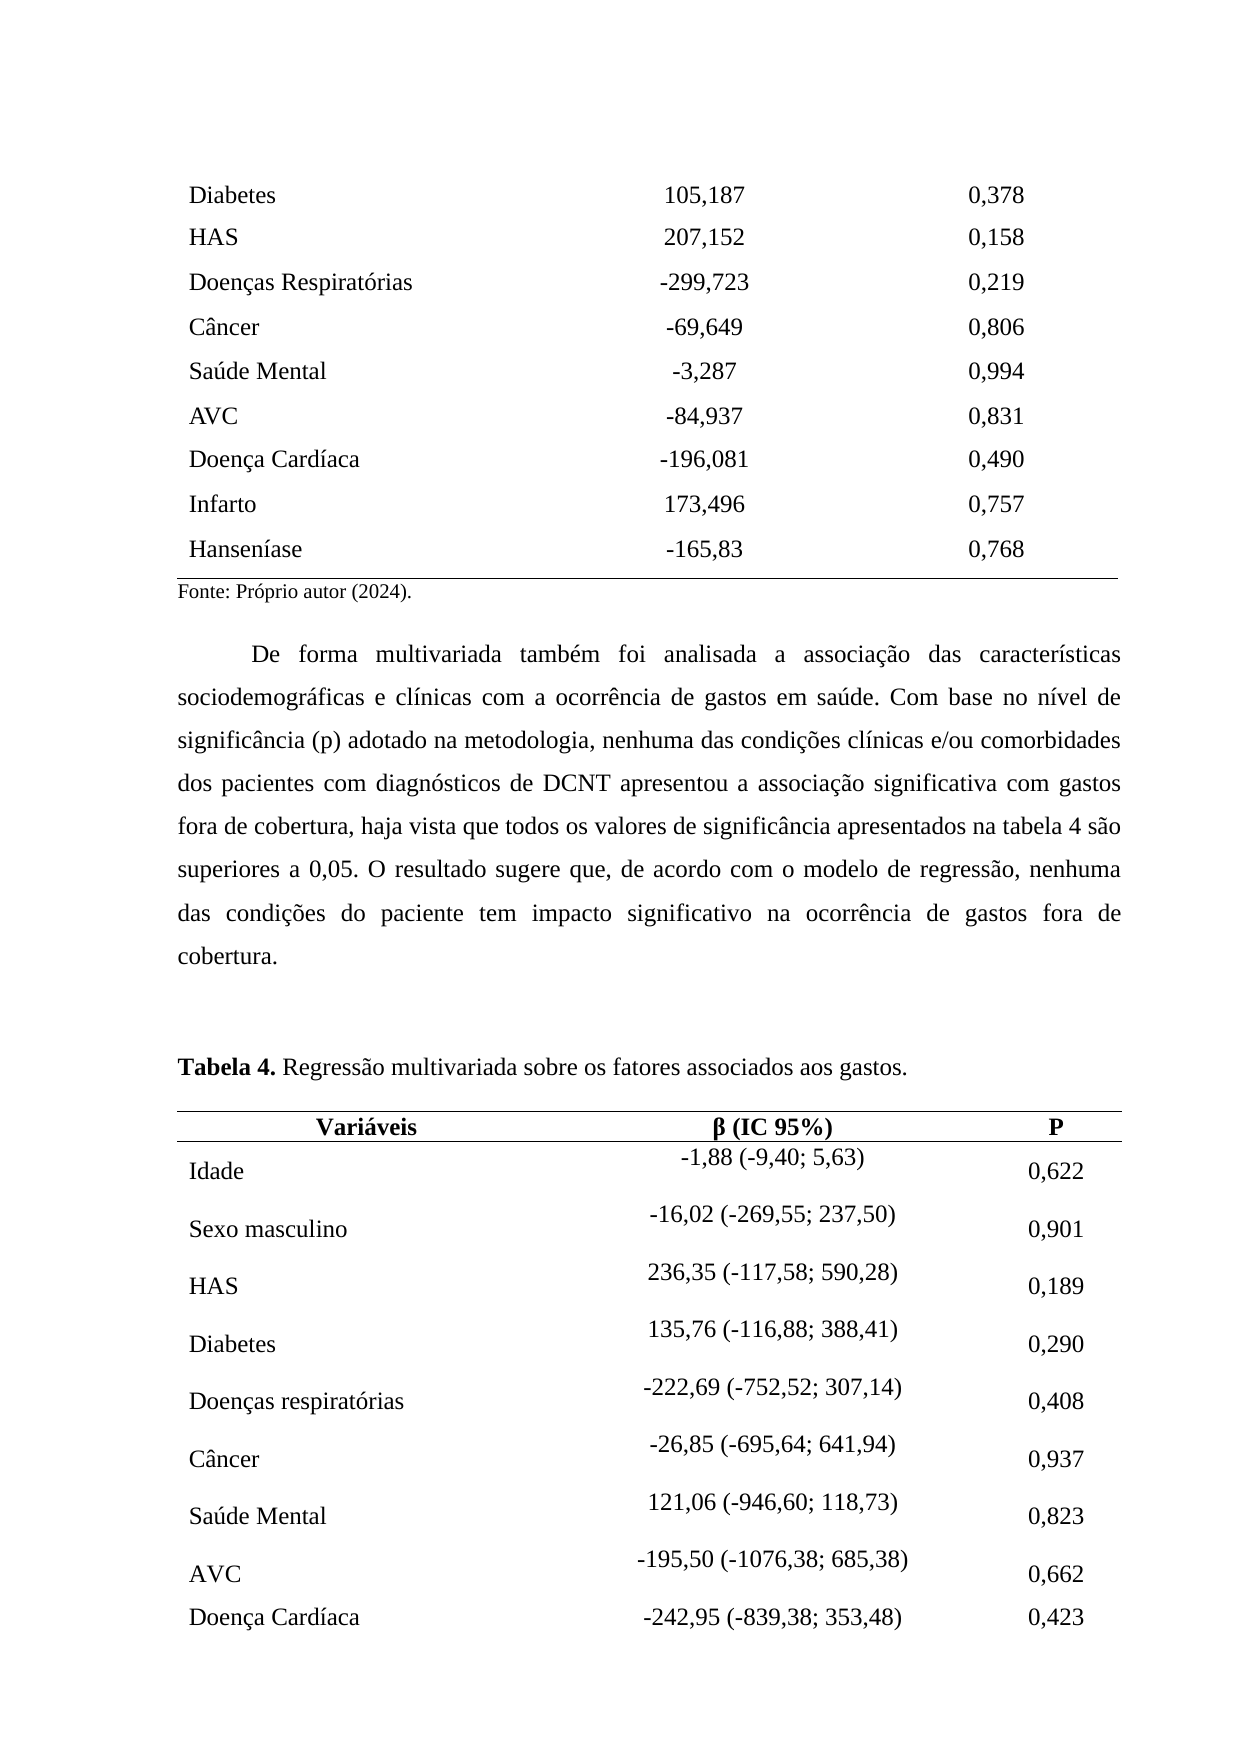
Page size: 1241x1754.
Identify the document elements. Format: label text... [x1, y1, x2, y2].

table_cell 0,768 [875, 534, 1118, 578]
table_cell 0,757 [875, 489, 1118, 534]
table_cell -3,287 [534, 356, 874, 401]
table_cell 0,994 [875, 356, 1118, 401]
subtitle Tabela 4. Regressão multivariada sobre os fatores associados aos gastos. [177, 1052, 1122, 1081]
table_cell -16,02 (-269,55; 237,50) [555, 1199, 990, 1257]
table_cell -299,723 [534, 267, 874, 312]
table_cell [555, 1602, 990, 1631]
table_cell -196,081 [534, 444, 874, 489]
table_cell 0,831 [875, 401, 1118, 444]
table_cell 0,823 [990, 1487, 1122, 1544]
table_cell Sexo masculino [177, 1199, 555, 1257]
table_cell Doenças respiratórias [177, 1372, 555, 1429]
table_cell 0,408 [990, 1372, 1122, 1429]
table_cell Hanseníase [177, 534, 534, 578]
table_cell 135,76 (-116,88; 388,41) [555, 1314, 990, 1372]
table_cell Diabetes [177, 177, 534, 222]
table_cell 0,662 [990, 1544, 1122, 1602]
table_cell Saúde Mental [177, 1487, 555, 1544]
table_cell 0,622 [990, 1142, 1122, 1199]
table_cell Diabetes [177, 1314, 555, 1372]
table_cell 0,423 [990, 1602, 1122, 1631]
text De forma multivariada também foi analisada a associação das características sociodemográficas e clínicas com a ocorrência de gastos em saúde. Com base no nível de significância (p) adotado na metodologia, nenhuma das condições clínicas e/ou comorbidades dos pacientes com diagnósticos de DCNT apresentou a associação significativa com gastos fora de cobertura, haja vista que todos os valores de significância apresentados na tabela 4 são superiores a 0,05. O resultado sugere que, de acordo com o modelo de regressão, nenhuma das condições do paciente tem impacto significativo na ocorrência de gastos fora de cobertura. [177, 639, 1122, 969]
text Fonte: Próprio autor (2024). [177, 579, 1122, 603]
table_cell -165,83 [534, 534, 874, 578]
table_cell Idade [177, 1142, 555, 1199]
table_cell -69,649 [534, 313, 874, 356]
table_cell 0,937 [990, 1429, 1122, 1487]
table_cell 207,152 [534, 222, 874, 267]
table_cell -222,69 (-752,52; 307,14) [555, 1372, 990, 1429]
table_cell Saúde Mental [177, 356, 534, 401]
table_cell HAS [177, 1257, 555, 1314]
table_cell -195,50 (-1076,38; 685,38) [555, 1544, 990, 1602]
table_cell 0,490 [875, 444, 1118, 489]
table_cell -26,85 (-695,64; 641,94) [555, 1429, 990, 1487]
table_cell 0,901 [990, 1199, 1122, 1257]
table_cell Infarto [177, 489, 534, 534]
table_header Variáveis [177, 1112, 555, 1141]
table_cell Doença Cardíaca [177, 1602, 555, 1631]
table_cell Câncer [177, 1429, 555, 1487]
table_cell 0,378 [875, 177, 1118, 222]
table_header β (IC 95%) [555, 1112, 990, 1141]
table_cell Doenças Respiratórias [177, 267, 534, 312]
table_cell 0,189 [990, 1257, 1122, 1314]
table_cell 105,187 [534, 177, 874, 222]
table_cell -84,937 [534, 401, 874, 444]
table_cell 0,806 [875, 313, 1118, 356]
table_cell Doença Cardíaca [177, 444, 534, 489]
table_cell HAS [177, 222, 534, 267]
table_cell 236,35 (-117,58; 590,28) [555, 1257, 990, 1314]
table_cell AVC [177, 401, 534, 444]
table_cell 0,158 [875, 222, 1118, 267]
table_cell AVC [177, 1544, 555, 1602]
table_cell -1,88 (-9,40; 5,63) [555, 1142, 990, 1199]
table_cell 173,496 [534, 489, 874, 534]
table_cell 121,06 (-946,60; 118,73) [555, 1487, 990, 1544]
table_cell 0,290 [990, 1314, 1122, 1372]
table_cell Câncer [177, 313, 534, 356]
table_cell 0,219 [875, 267, 1118, 312]
table_header P [990, 1112, 1122, 1141]
